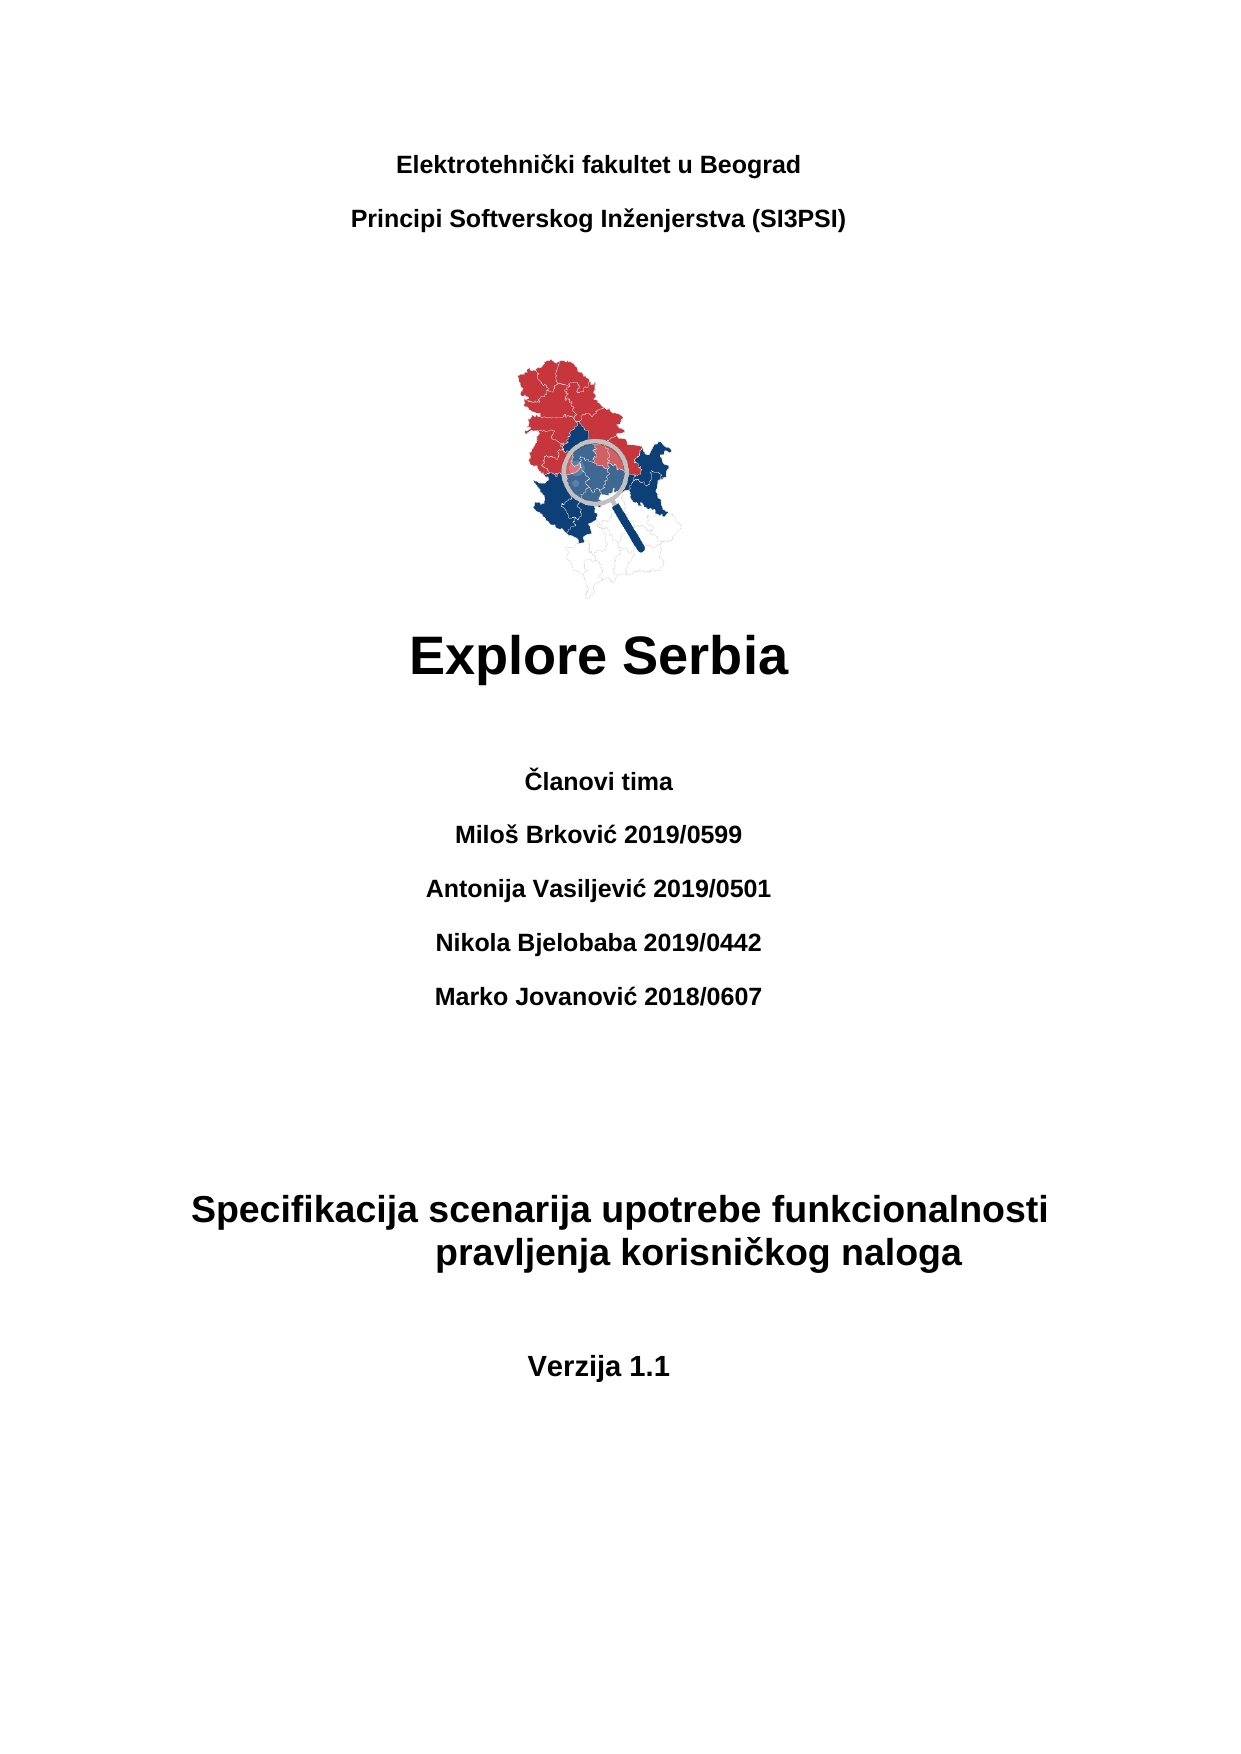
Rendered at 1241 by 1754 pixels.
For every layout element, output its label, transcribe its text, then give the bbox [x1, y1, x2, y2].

text Antonija Vasiljević 2019/0501 [148, 874, 1049, 903]
text Miloš Brković 2019/0599 [148, 821, 1049, 849]
text Principi Softverskog Inženjerstva (SI3PSI) [148, 204, 1049, 233]
text Članovi tima [148, 767, 1049, 795]
text Specifikacija scenarija upotrebe funkcionalnosti pravljenja korisničkog naloga [191, 1189, 1049, 1273]
text Marko Jovanović 2018/0607 [148, 982, 1049, 1011]
text Verzija 1.1 [148, 1349, 1049, 1382]
text Nikola Bjelobaba 2019/0442 [148, 928, 1049, 957]
text Elektrotehnički fakultet u Beograd [148, 150, 1049, 179]
text Explore Serbia [148, 623, 1049, 686]
picture [479, 359, 718, 599]
